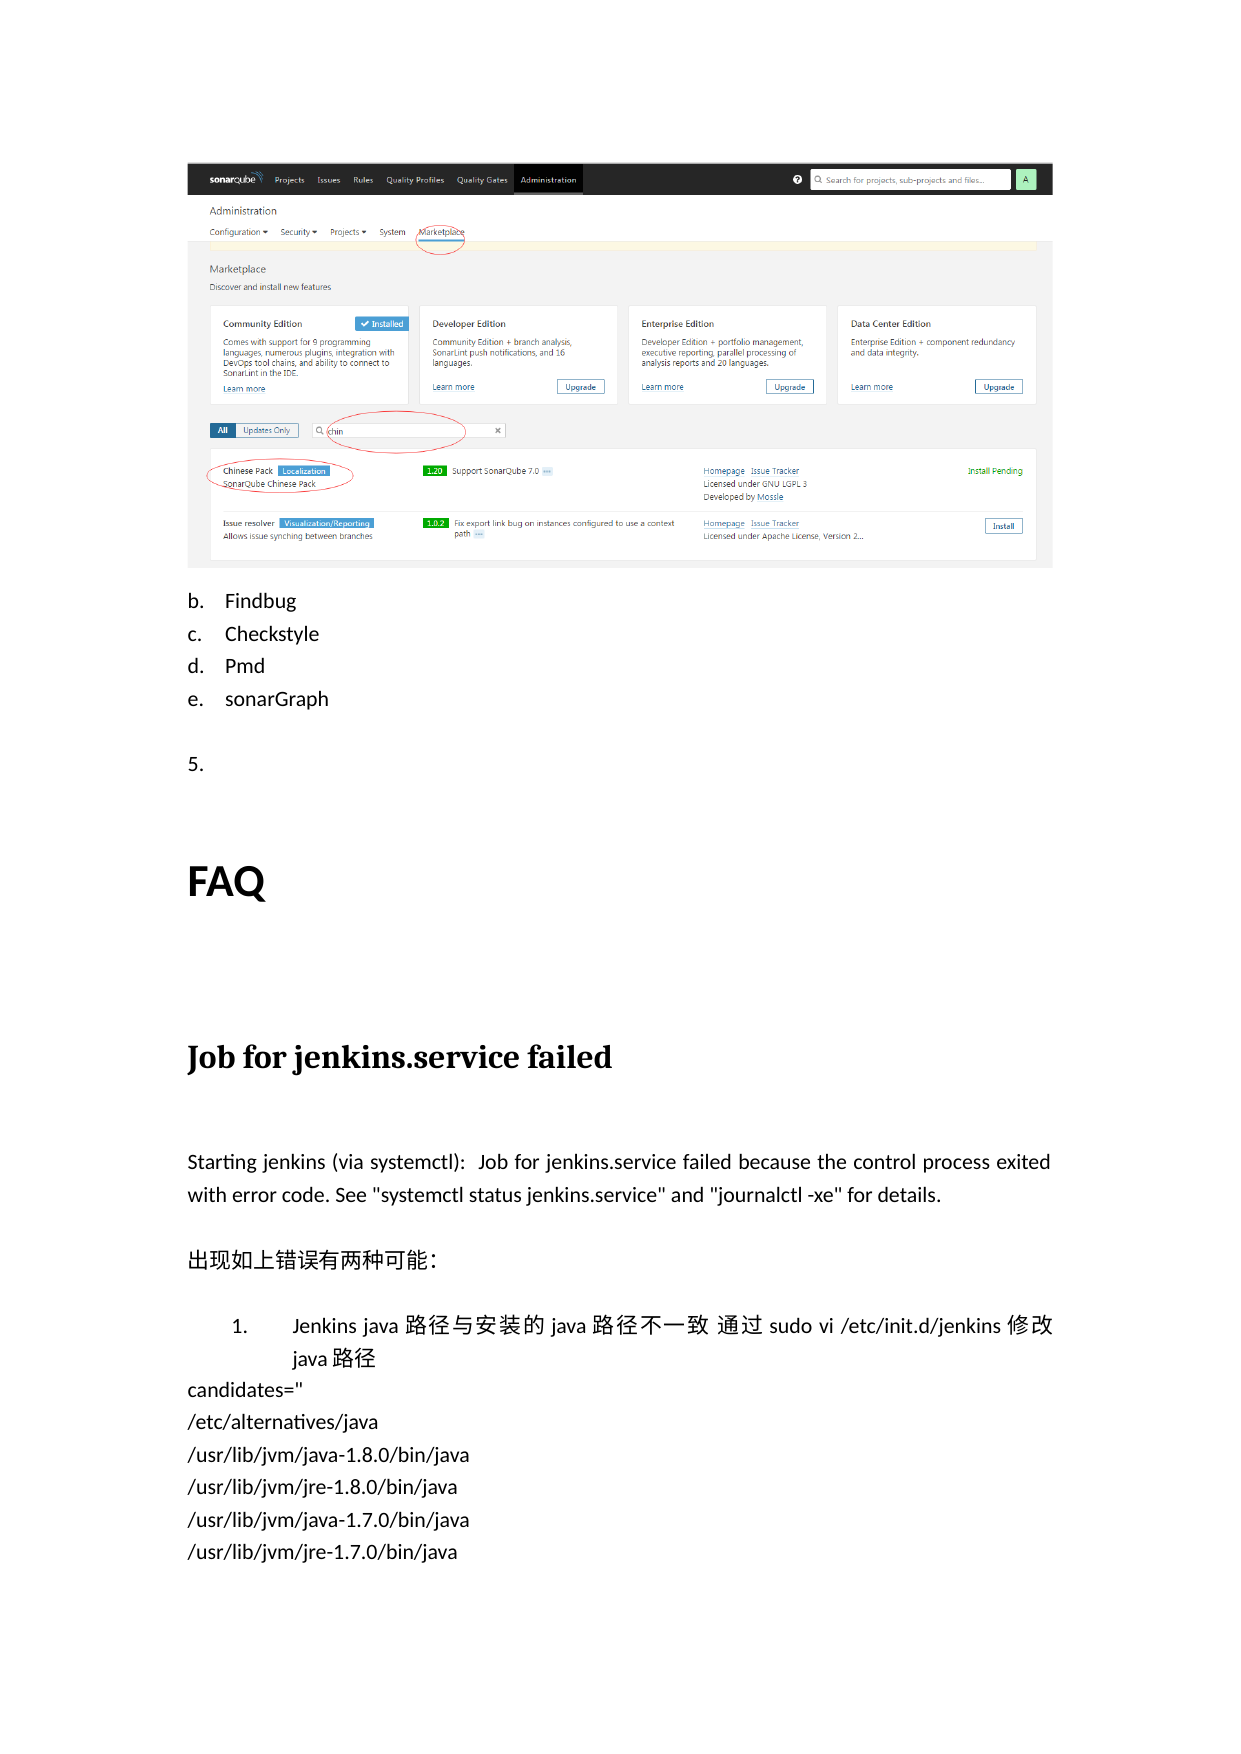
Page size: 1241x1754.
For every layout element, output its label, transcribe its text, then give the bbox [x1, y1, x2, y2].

text 5. [187, 747, 1053, 779]
text /usr/lib/jvm/jre-1.8.0/bin/java [187, 1471, 1053, 1503]
text candidates=" [187, 1373, 1053, 1406]
text /usr/lib/jvm/java-1.7.0/bin/java [187, 1503, 1053, 1536]
list sonarGraph [187, 682, 1053, 714]
list Findbug [187, 584, 1053, 617]
list Jenkins java路径与安装的java路径不一致 通过sudo vi /etc/init.d/jenkins修改java路径 [231, 1308, 1053, 1373]
subtitle Job for jenkins.service failed [187, 1026, 1053, 1091]
text /usr/lib/jvm/jre-1.7.0/bin/java [187, 1536, 1053, 1568]
list Pmd [187, 649, 1053, 682]
text /etc/alternatives/java [187, 1406, 1053, 1438]
list Checkstyle [187, 617, 1053, 649]
text Starting jenkins (via systemctl): Job for jenkins.service failed because the control process exited with error code. See "systemctl status jenkins.service" and "journalctl -xe" for details. [187, 1146, 1053, 1211]
picture [187, 162, 1053, 568]
subtitle FAQ [187, 847, 1053, 912]
text /usr/lib/jvm/java-1.8.0/bin/java [187, 1438, 1053, 1471]
text 出现如上错误有两种可能： [187, 1243, 1053, 1276]
